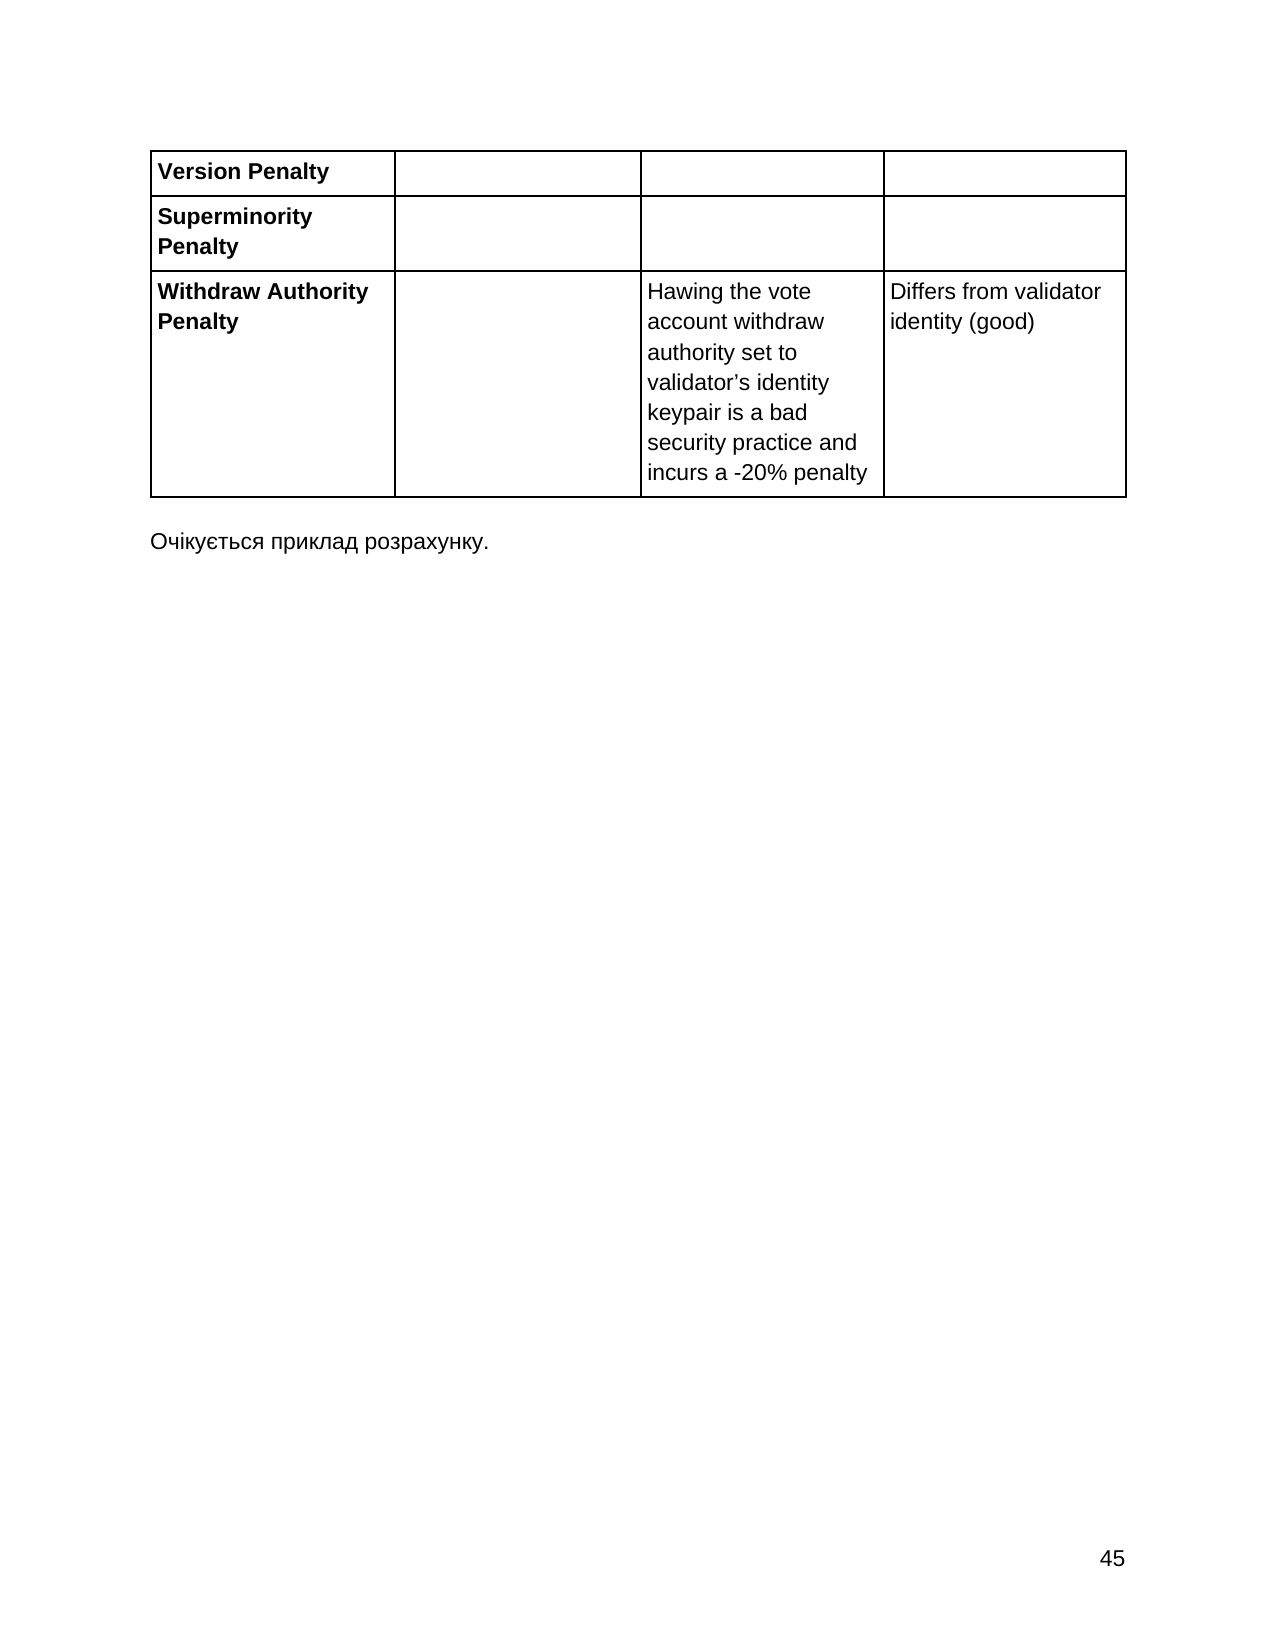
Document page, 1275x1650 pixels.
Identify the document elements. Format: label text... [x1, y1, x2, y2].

table_cell Version Penalty [152, 152, 394, 195]
table_cell [885, 152, 1125, 195]
table_cell Superminority Penalty [152, 197, 394, 270]
table_cell [396, 197, 640, 270]
text Очікується приклад розрахунку. [150, 528, 1125, 554]
table_cell [642, 197, 883, 270]
table_cell Differs from validator identity (good) [885, 272, 1125, 496]
table_cell [396, 152, 640, 195]
table_cell Withdraw Authority Penalty [152, 272, 394, 496]
table_cell Hawing the vote account withdraw authority set to validator’s identity keypair is a bad security practice and incurs a -20% penalty [642, 272, 883, 496]
table_cell [885, 197, 1125, 270]
table_cell [396, 272, 640, 496]
table_cell [642, 152, 883, 195]
